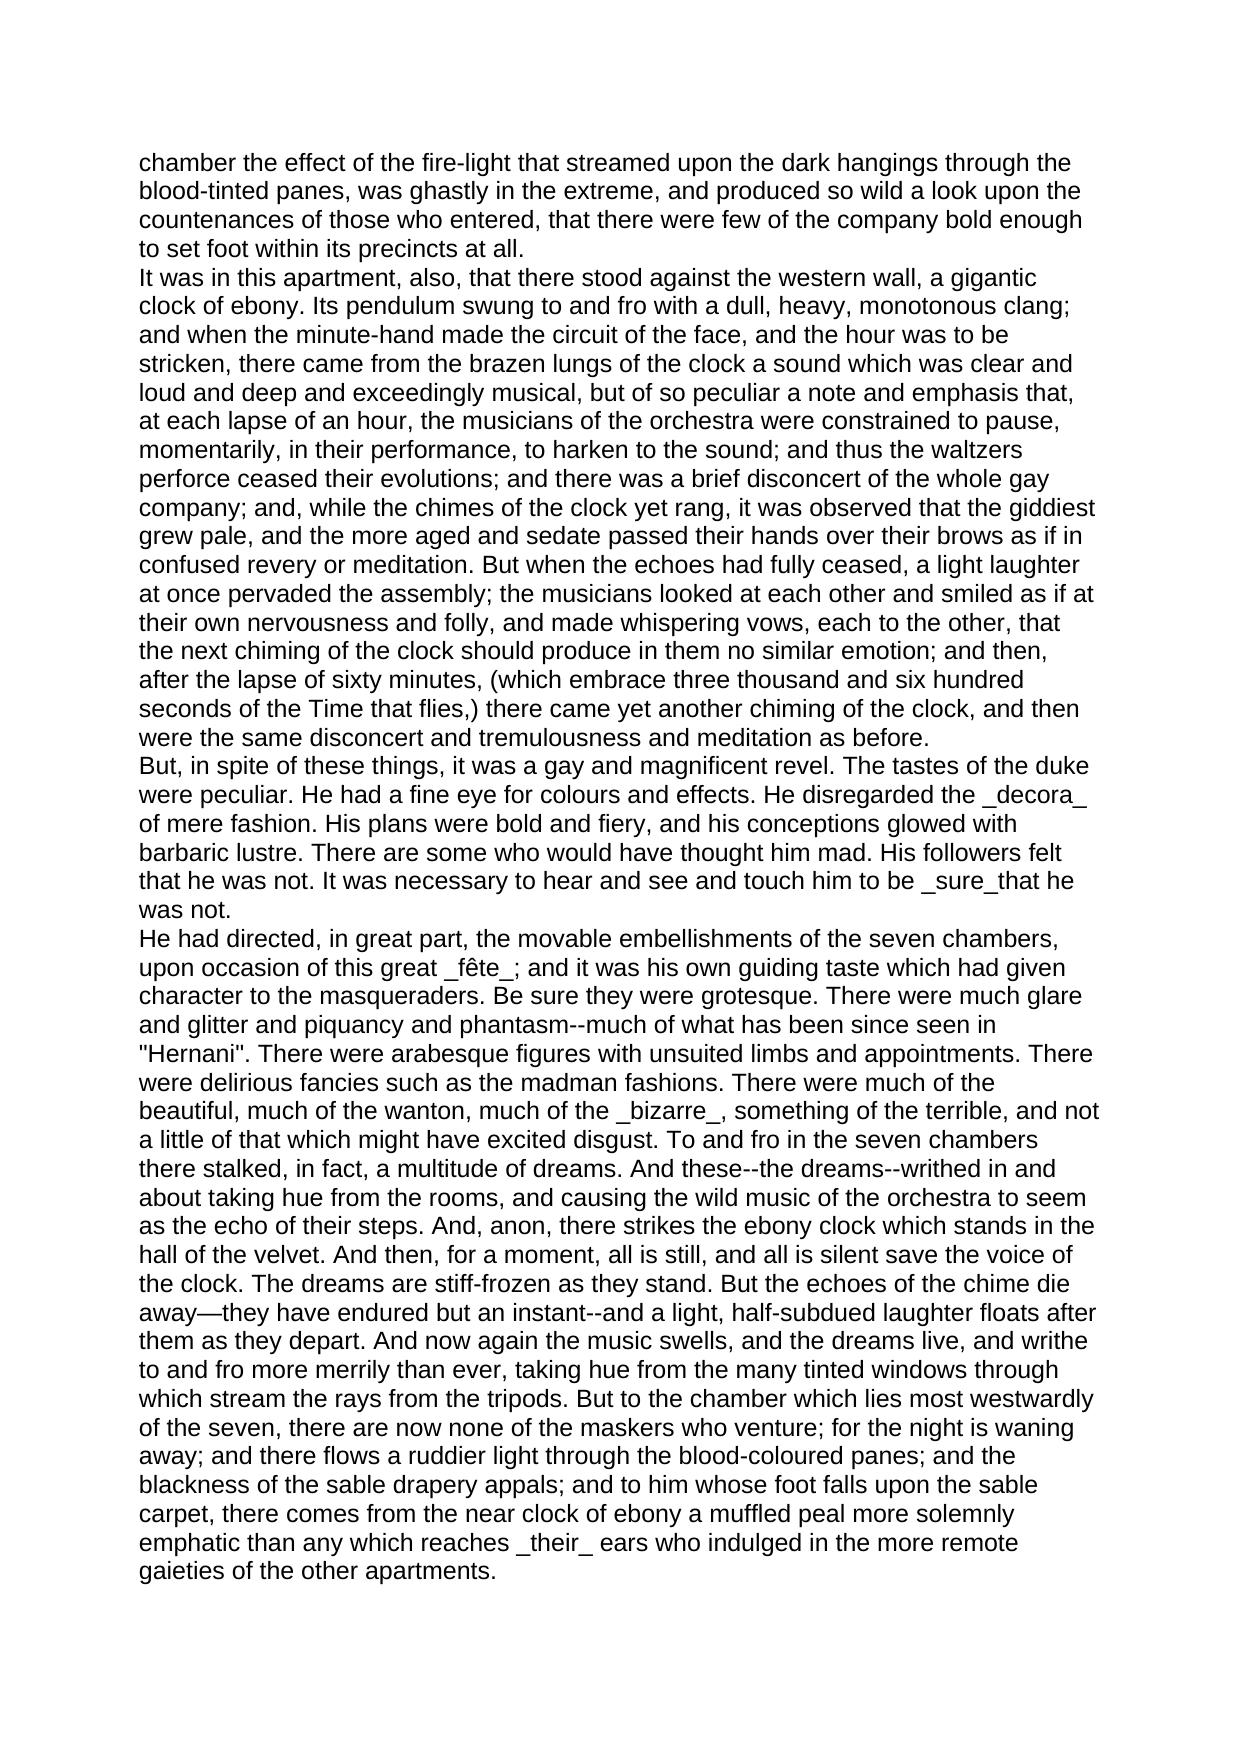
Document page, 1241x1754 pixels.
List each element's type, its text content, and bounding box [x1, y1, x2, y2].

text It was in this apartment, also, that there stood against the western wall, a gigantic clock of ebony. Its pendulum swung to and fro with a dull, heavy, monotonous clang; and when the minute-hand made the circuit of the face, and the hour was to be stricken, there came from the brazen lungs of the clock a sound which was clear and loud and deep and exceedingly musical, but of so peculiar a note and emphasis that, at each lapse of an hour, the musicians of the orchestra were constrained to pause, momentarily, in their performance, to harken to the sound; and thus the waltzers perforce ceased their evolutions; and there was a brief disconcert of the whole gay company; and, while the chimes of the clock yet rang, it was observed that the giddiest grew pale, and the more aged and sedate passed their hands over their brows as if in confused revery or meditation. But when the echoes had fully ceased, a light laughter at once pervaded the assembly; the musicians looked at each other and smiled as if at their own nervousness and folly, and made whispering vows, each to the other, that the next chiming of the clock should produce in them no similar emotion; and then, after the lapse of sixty minutes, (which embrace three thousand and six hundred seconds of the Time that flies,) there came yet another chiming of the clock, and then were the same disconcert and tremulousness and meditation as before. [139, 263, 1101, 751]
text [139, 148, 1101, 263]
text But, in spite of these things, it was a gay and magnificent revel. The tastes of the duke were peculiar. He had a fine eye for colours and effects. He disregarded the _decora_ of mere fashion. His plans were bold and fiery, and his conceptions glowed with barbaric lustre. There are some who would have thought him mad. His followers felt that he was not. It was necessary to hear and see and touch him to be _sure_that he was not. [139, 751, 1101, 924]
text He had directed, in great part, the movable embellishments of the seven chambers, upon occasion of this great _fête_; and it was his own guiding taste which had given character to the masqueraders. Be sure they were grotesque. There were much glare and glitter and piquancy and phantasm--much of what has been since seen in "Hernani". There were arabesque figures with unsuited limbs and appointments. There were delirious fancies such as the madman fashions. There were much of the beautiful, much of the wanton, much of the _bizarre_, something of the terrible, and not a little of that which might have excited disgust. To and fro in the seven chambers there stalked, in fact, a multitude of dreams. And these--the dreams--writhed in and about taking hue from the rooms, and causing the wild music of the orchestra to seem as the echo of their steps. And, anon, there strikes the ebony clock which stands in the hall of the velvet. And then, for a moment, all is still, and all is silent save the voice of the clock. The dreams are stiff-frozen as they stand. But the echoes of the chime die away—they have endured but an instant--and a light, half-subdued laughter floats after them as they depart. And now again the music swells, and the dreams live, and writhe to and fro more merrily than ever, taking hue from the many tinted windows through which stream the rays from the tripods. But to the chamber which lies most westwardly of the seven, there are now none of the maskers who venture; for the night is waning away; and there flows a ruddier light through the blood-coloured panes; and the blackness of the sable drapery appals; and to him whose foot falls upon the sable carpet, there comes from the near clock of ebony a muffled peal more solemnly emphatic than any which reaches _their_ ears who indulged in the more remote gaieties of the other apartments. [139, 924, 1101, 1585]
